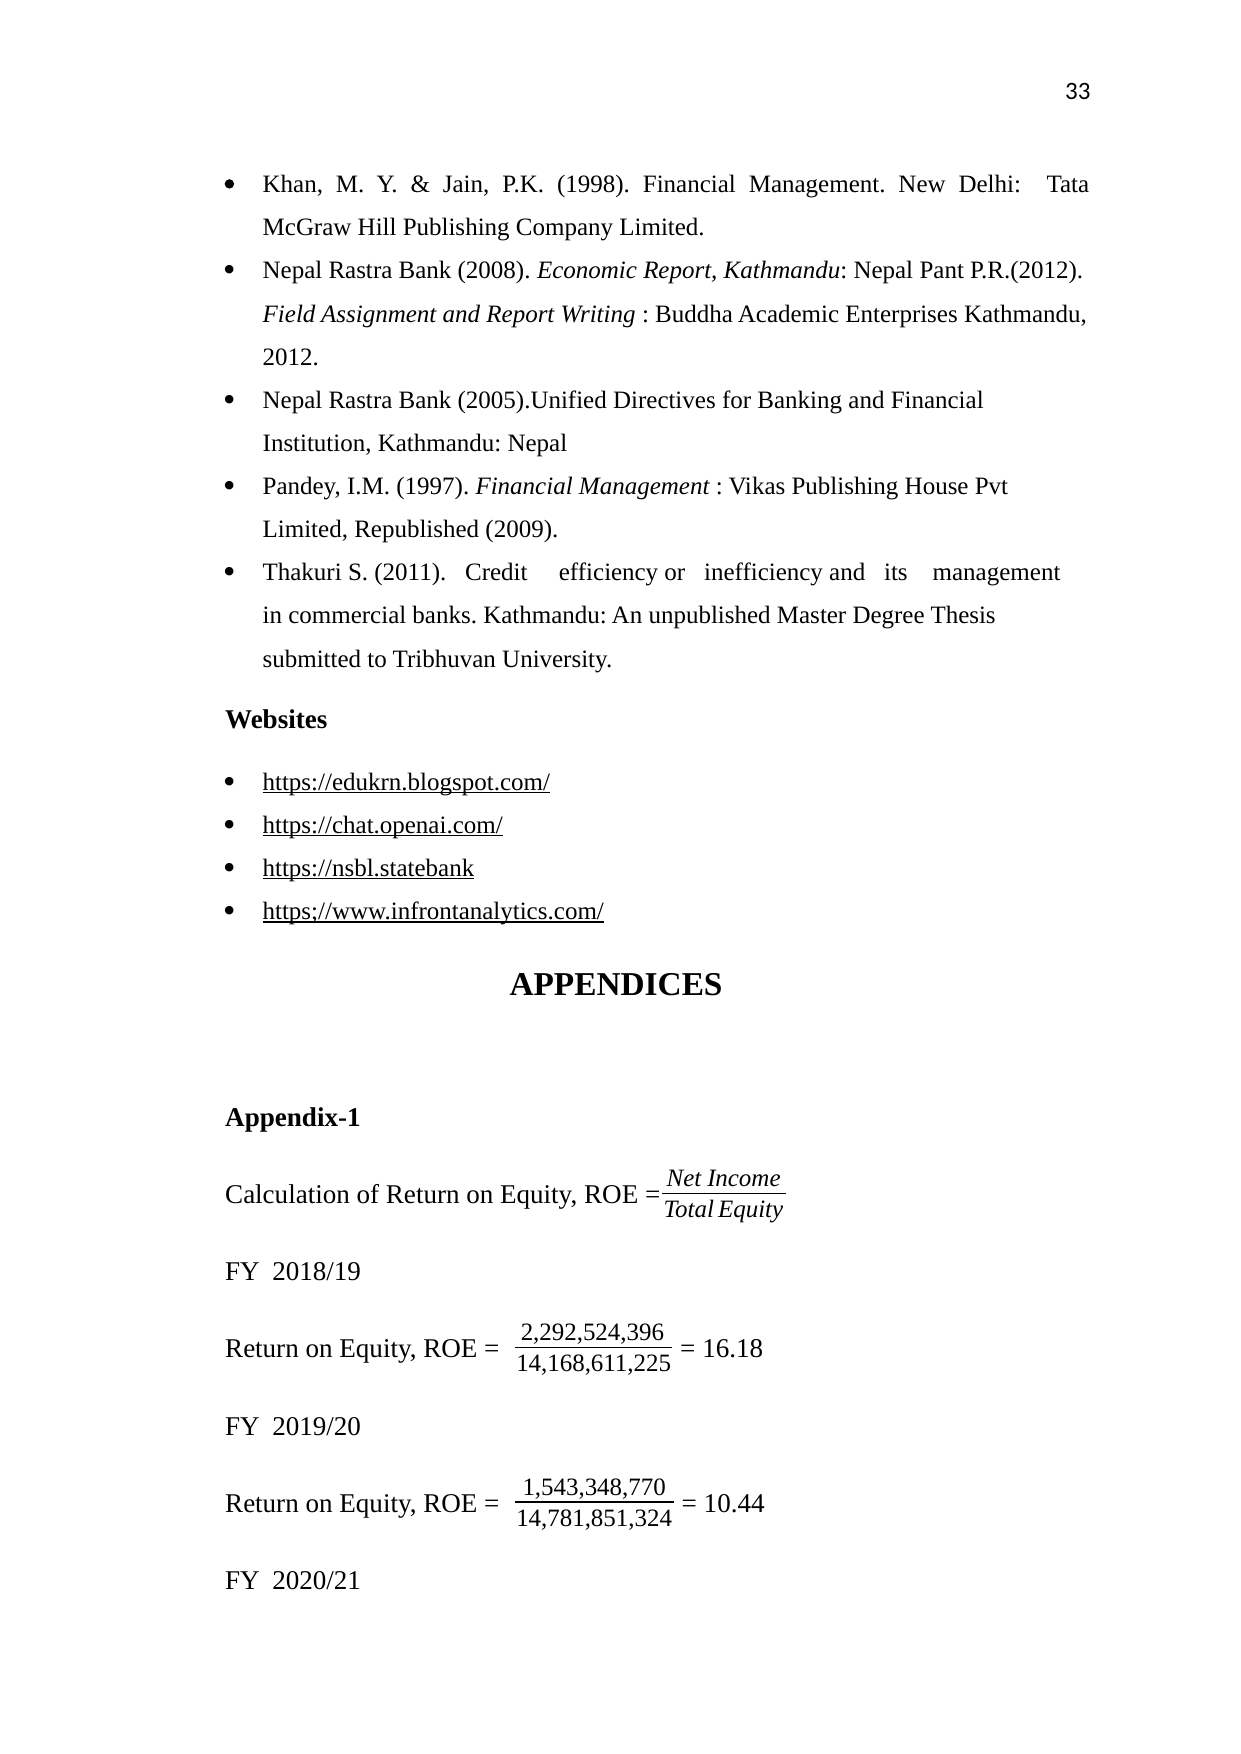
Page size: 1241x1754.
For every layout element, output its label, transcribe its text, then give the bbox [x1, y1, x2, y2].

list Pandey, I.M. (1997). Financial Management : Vikas Publishing House Pvt Limited, Republished (2009). [225, 471, 1090, 543]
text Return on Equity, ROE = = 10.44 [225, 1473, 1090, 1532]
text FY 2020/21 [225, 1564, 1090, 1596]
subtitle appendices [225, 964, 1090, 1003]
list Khan, M. Y. & Jain, P.K. (1998). Financial Management. New Delhi: Tata McGraw Hill Publishing Company Limited. [225, 169, 1090, 241]
text Appendix-1 [225, 1101, 1090, 1132]
list Nepal Rastra Bank (2008). Economic Report, Kathmandu: Nepal Pant P.R.(2012). Field Assignment and Report Writing : Buddha Academic Enterprises Kathmandu, 2012. [225, 256, 1090, 371]
list Thakuri S. (2011). Credit efficiency or inefficiency and its management in commercial banks. Kathmandu: An unpublished Master Degree Thesis submitted to Tribhuvan University. [225, 557, 1090, 672]
list Nepal Rastra Bank (2005).Unified Directives for Banking and Financial Institution, Kathmandu: Nepal [225, 385, 1090, 457]
list https://nsbl.statebank [225, 853, 1090, 882]
text Websites [225, 703, 1090, 735]
text FY 2019/20 [225, 1410, 1090, 1441]
list https;//www.infrontanalytics.com/ [225, 896, 1090, 925]
text FY 2018/19 [225, 1255, 1090, 1287]
text Return on Equity, ROE = = 16.18 [225, 1319, 1090, 1378]
text Calculation of Return on Equity, ROE = [225, 1164, 1090, 1223]
list https://chat.openai.com/ [225, 810, 1090, 839]
list https://edukrn.blogspot.com/ [225, 767, 1090, 796]
